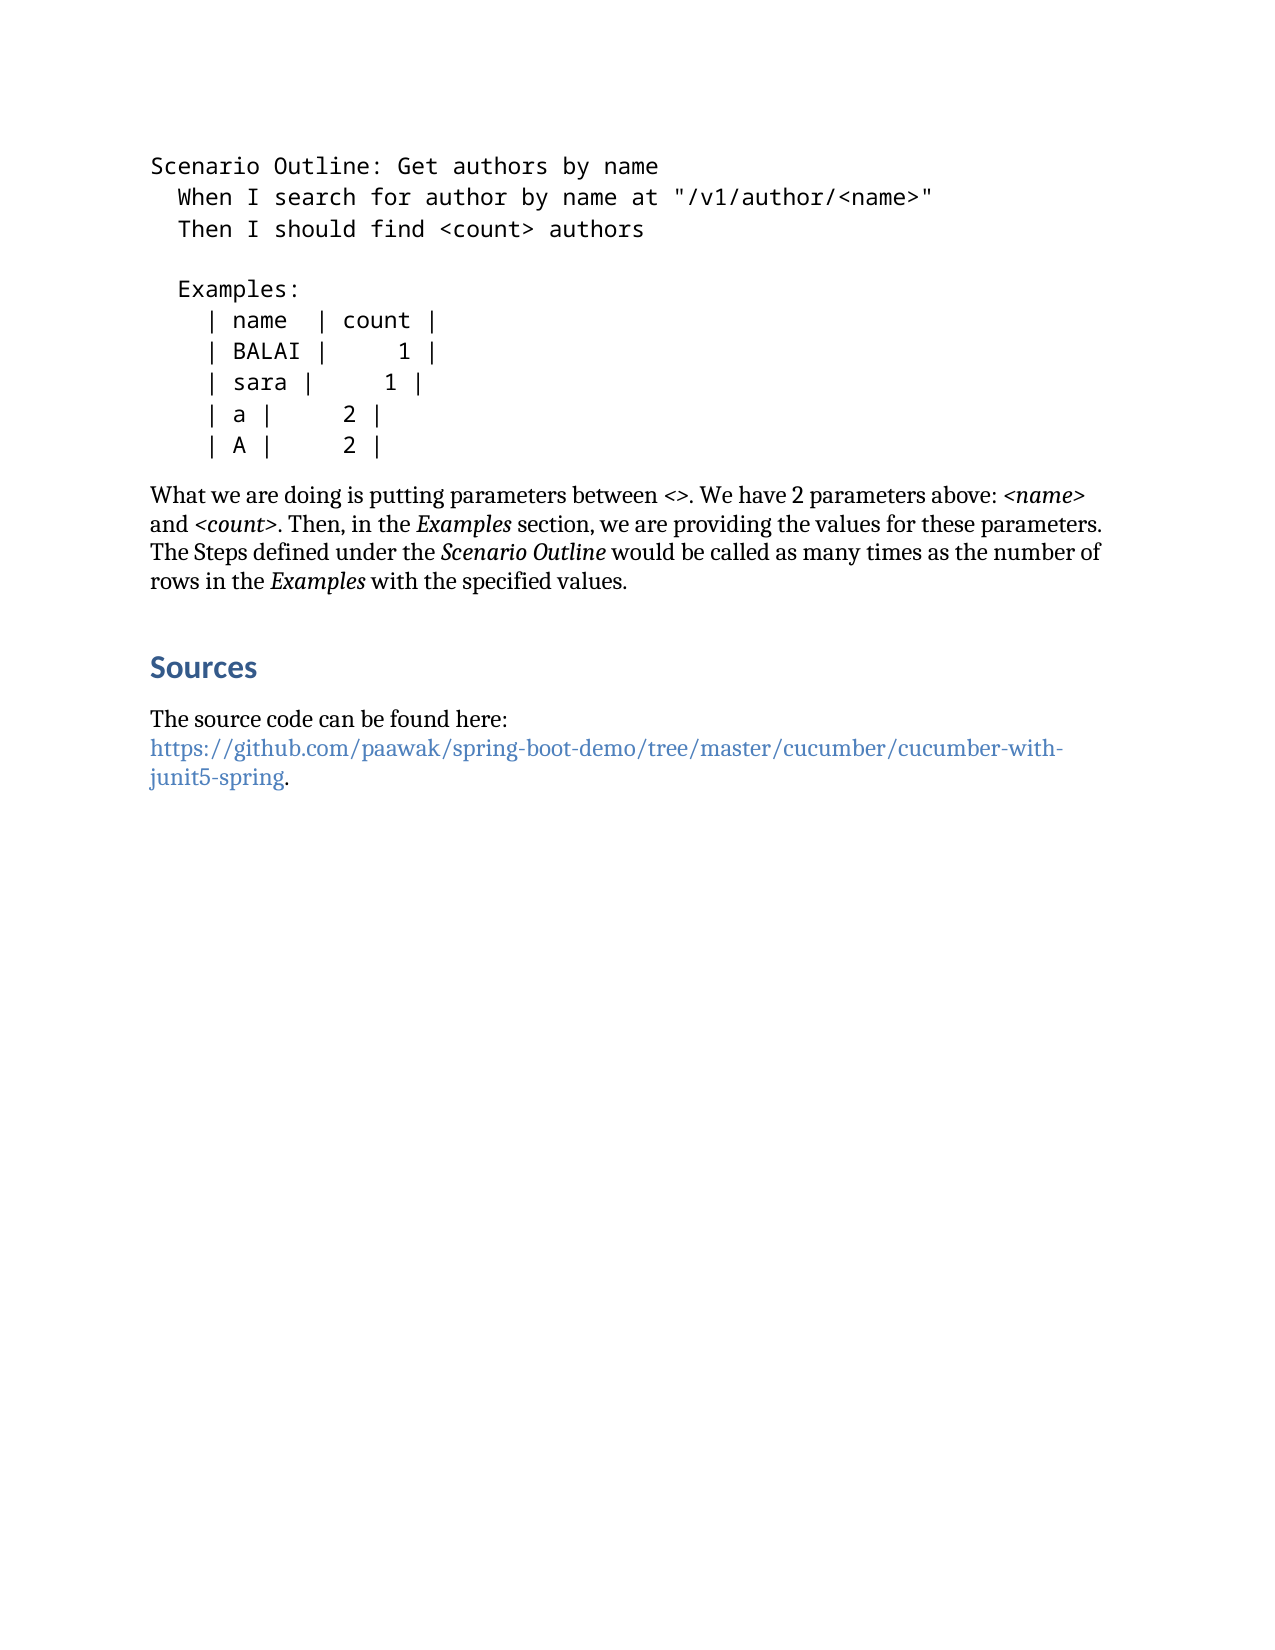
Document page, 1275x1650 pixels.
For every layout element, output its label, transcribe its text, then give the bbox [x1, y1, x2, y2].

text The source code can be found here: https://github.com/paawak/spring-boot-demo/tree/master/cucumber/cucumber-with-junit5-spring. [150, 705, 1125, 792]
subtitle Sources [150, 646, 1125, 687]
text What we are doing is putting parameters between <>. We have 2 parameters above: <name> and <count>. Then, in the Examples section, we are providing the values for these parameters. The Steps defined under the Scenario Outline would be called as many times as the number of rows in the Examples with the specified values. [150, 481, 1125, 596]
text Scenario Outline: Get authors by name When I search for author by name at "/v1/author/<name>" Then I should find <count> authors Examples: | name | count | | BALAI | 1 | | sara | 1 | | a | 2 | | A | 2 | [150, 150, 1125, 460]
